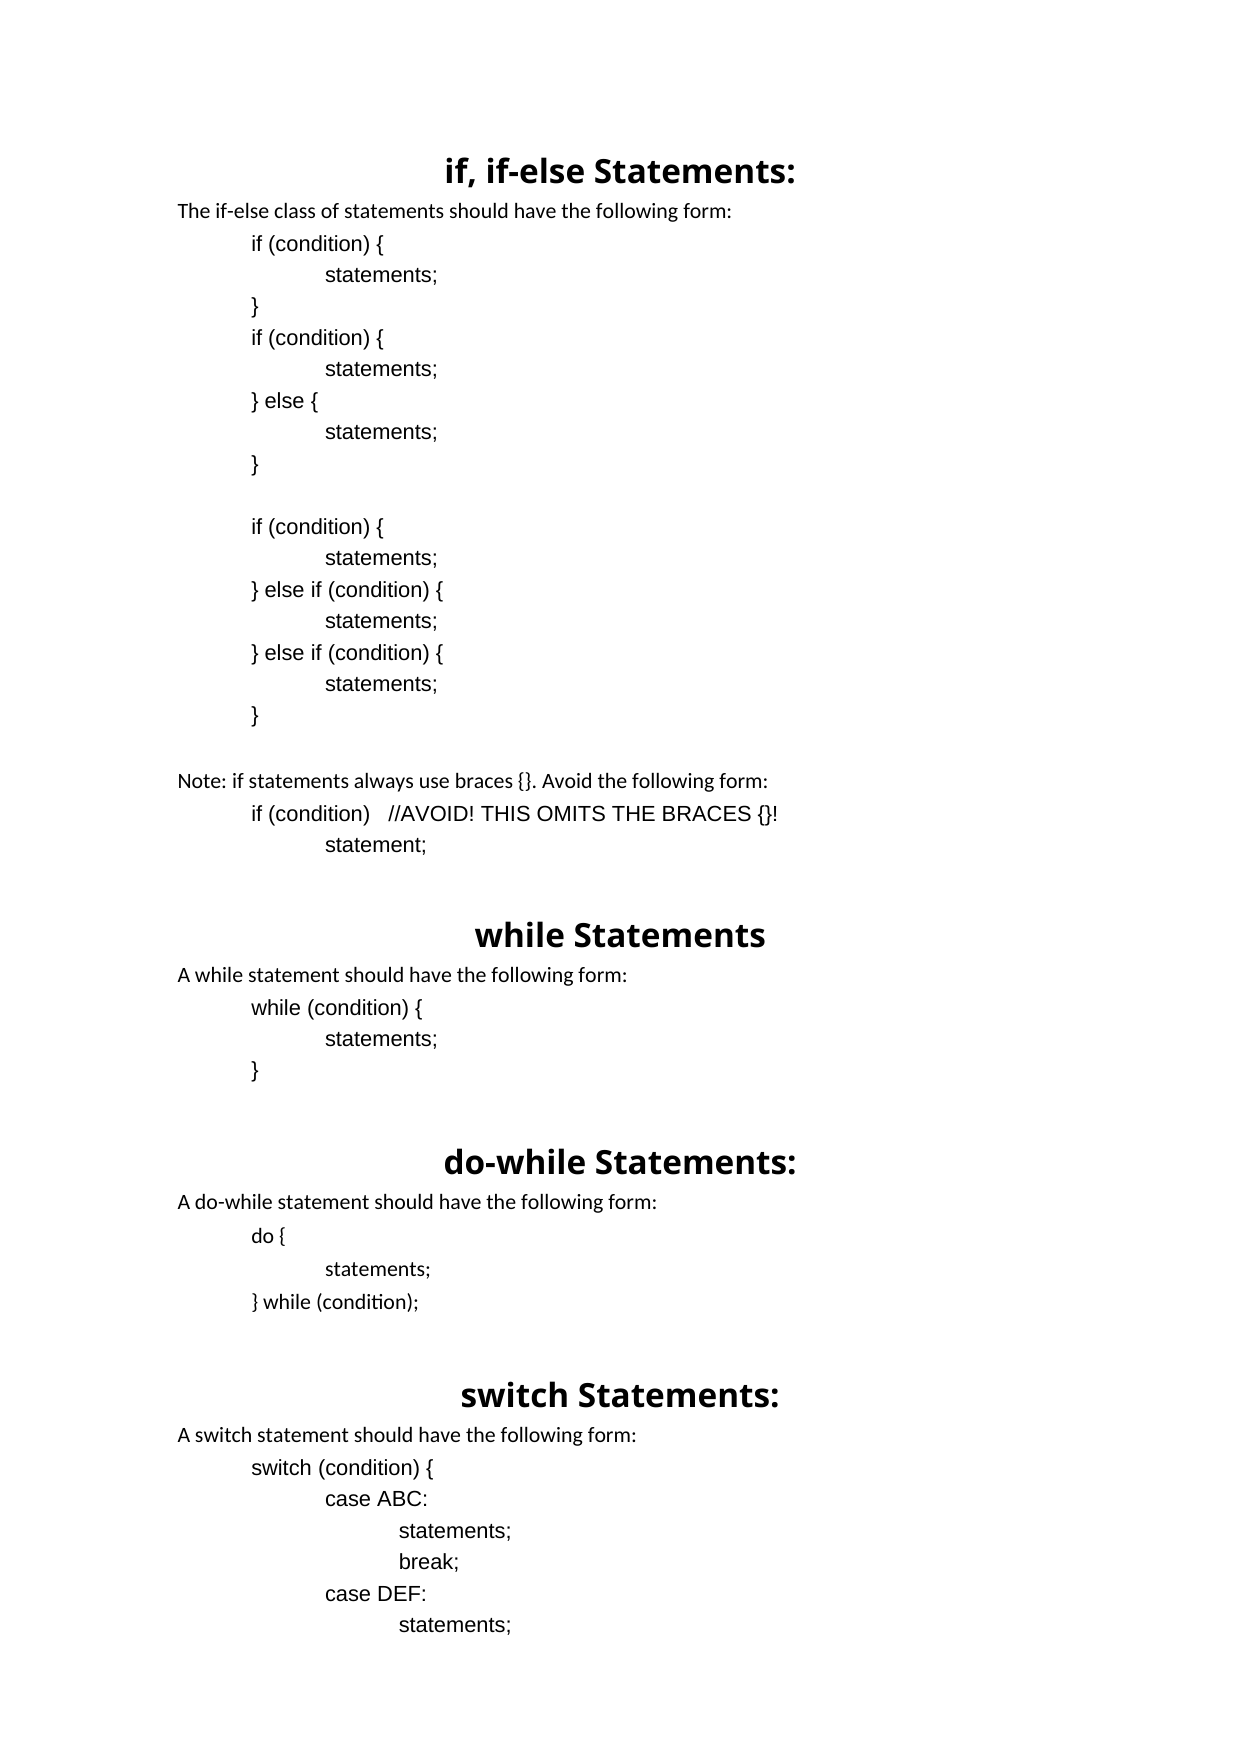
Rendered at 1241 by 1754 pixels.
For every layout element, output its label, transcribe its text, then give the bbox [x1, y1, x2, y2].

text } else { [251, 388, 1063, 413]
text statement; [251, 832, 1063, 857]
text statements; [251, 1518, 1063, 1543]
text statements; [251, 1255, 1063, 1282]
text } [251, 451, 1063, 476]
text A while statement should have the following form: [177, 961, 1063, 988]
text break; [251, 1549, 1063, 1574]
text } [251, 1057, 1063, 1083]
text } else if (condition) { [251, 577, 1063, 602]
text switch (condition) { [251, 1455, 1063, 1480]
text } while (condition); [251, 1288, 1063, 1315]
subtitle while Statements [177, 912, 1063, 957]
text statements; [251, 1026, 1063, 1051]
subtitle do-while Statements: [177, 1139, 1063, 1184]
text if (condition) { [251, 325, 1063, 350]
text statements; [251, 608, 1063, 633]
text statements; [251, 262, 1063, 287]
subtitle if, if-else Statements: [177, 148, 1063, 193]
text The if-else class of statements should have the following form: [177, 197, 1063, 224]
text A do-while statement should have the following form: [177, 1188, 1063, 1215]
text statements; [251, 356, 1063, 382]
text statements; [251, 671, 1063, 696]
text statements; [251, 419, 1063, 444]
text } [251, 702, 1063, 728]
text case DEF: [251, 1581, 1063, 1606]
text A switch statement should have the following form: [177, 1421, 1063, 1448]
text while (condition) { [251, 994, 1063, 1020]
text statements; [251, 1612, 1063, 1637]
text if (condition) { [251, 514, 1063, 539]
subtitle switch Statements: [177, 1372, 1063, 1417]
text Note: if statements always use braces {}. Avoid the following form: [177, 767, 1063, 794]
text } else if (condition) { [251, 639, 1063, 665]
text statements; [251, 545, 1063, 570]
text case ABC: [251, 1486, 1063, 1511]
text } [251, 293, 1063, 319]
text if (condition) //AVOID! THIS OMITS THE BRACES {}! [251, 801, 1063, 826]
text if (condition) { [251, 231, 1063, 256]
text do { [251, 1222, 1063, 1248]
